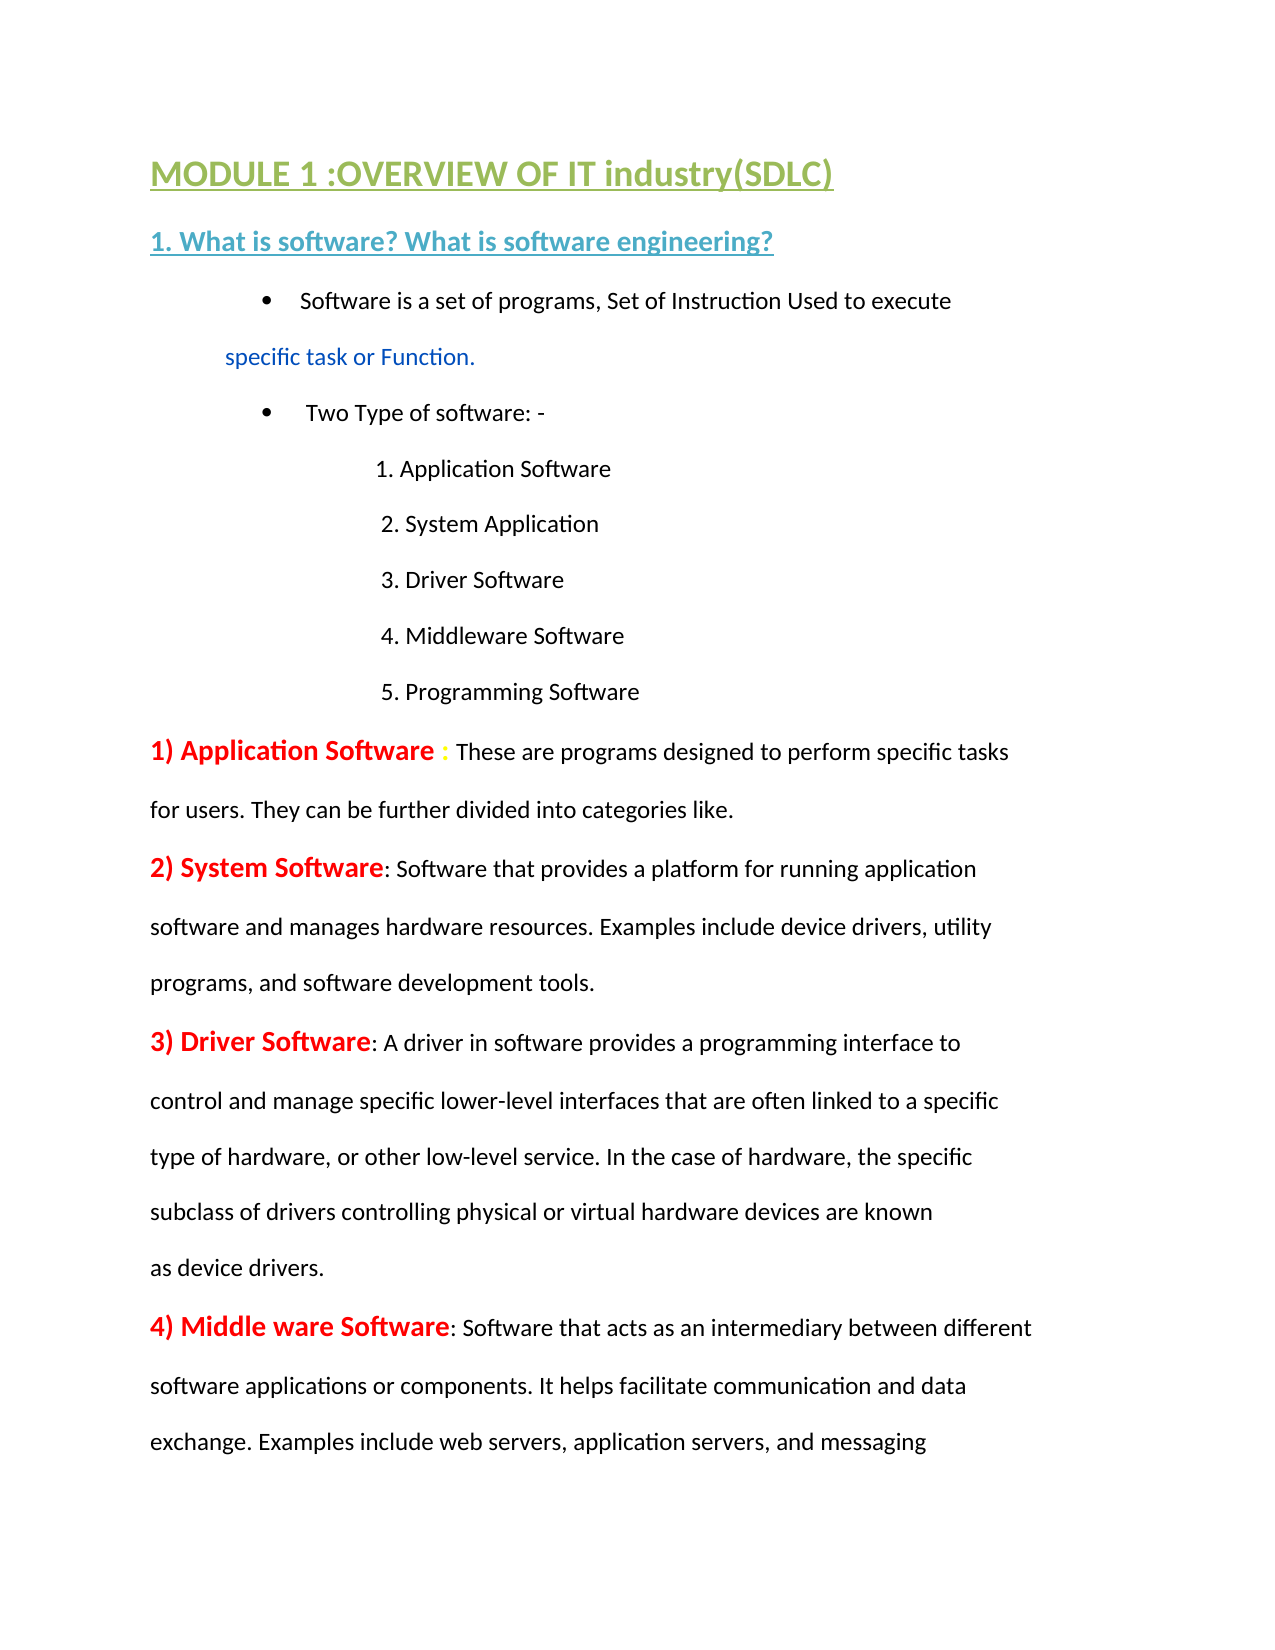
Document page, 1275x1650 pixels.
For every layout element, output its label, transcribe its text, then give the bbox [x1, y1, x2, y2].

text 5. Programming Software [375, 676, 1125, 707]
list Software is a set of programs, Set of Instruction Used to execute [262, 285, 1125, 316]
text control and manage specific lower-level interfaces that are often linked to a specific [150, 1085, 1125, 1115]
text MODULE 1 :OVERVIEW OF IT industry(SDLC) [150, 150, 1125, 196]
text as device drivers. [150, 1252, 1125, 1283]
text 1) Application Software : These are programs designed to perform specific tasks [150, 732, 1125, 768]
text 2) System Software: Software that provides a platform for running application [150, 849, 1125, 885]
text software applications or components. It helps facilitate communication and data [150, 1370, 1125, 1400]
text 2. System Application [375, 509, 1125, 539]
text programs, and software development tools. [150, 967, 1125, 998]
text subclass of drivers controlling physical or virtual hardware devices are known [150, 1196, 1125, 1227]
text software and manages hardware resources. Examples include device drivers, utility [150, 911, 1125, 942]
text 4) Middle ware Software: Software that acts as an intermediary between different [150, 1308, 1125, 1344]
text exchange. Examples include web servers, application servers, and messaging [150, 1426, 1125, 1456]
text 4. Middleware Software [375, 620, 1125, 651]
text 1. What is software? What is software engineering? [150, 223, 1125, 259]
text 1. Application Software [375, 453, 1125, 483]
text type of hardware, or other low-level service. In the case of hardware, the specific [150, 1141, 1125, 1171]
list Two Type of software: - [262, 397, 1125, 427]
text for users. They can be further divided into categories like. [150, 794, 1125, 824]
text specific task or Function. [225, 341, 1125, 372]
text 3) Driver Software: A driver in software provides a programming interface to [150, 1023, 1125, 1059]
text 3. Driver Software [375, 564, 1125, 595]
